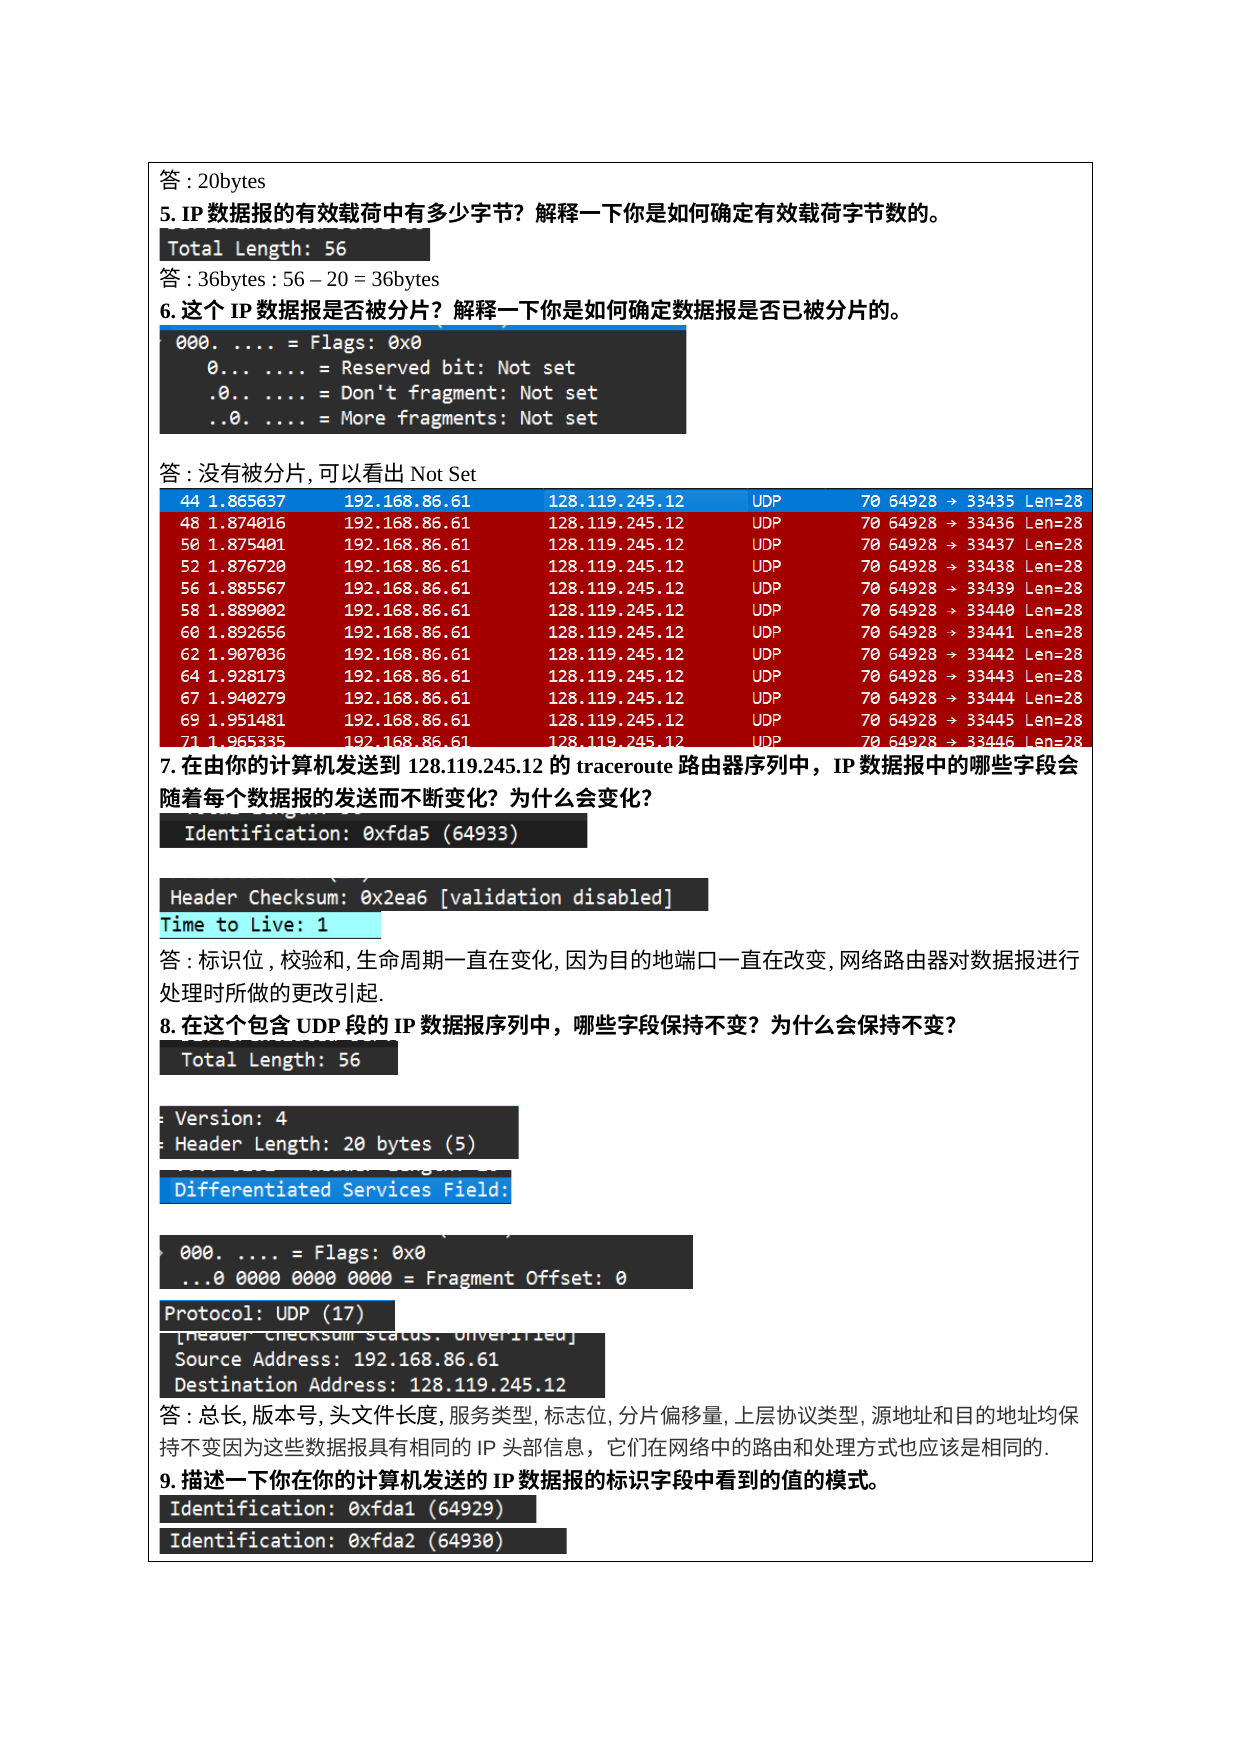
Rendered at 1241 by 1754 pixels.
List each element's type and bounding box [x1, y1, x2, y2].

picture [159, 1300, 395, 1331]
picture [159, 1040, 398, 1075]
picture [159, 1528, 567, 1554]
picture [159, 1170, 512, 1204]
picture [159, 325, 687, 434]
picture [159, 1235, 693, 1289]
picture [159, 878, 709, 939]
picture [159, 488, 1092, 747]
picture [159, 813, 588, 848]
table_cell [149, 163, 1092, 1561]
picture [159, 1333, 606, 1398]
picture [159, 228, 431, 261]
picture [159, 1105, 519, 1159]
picture [159, 1495, 537, 1523]
